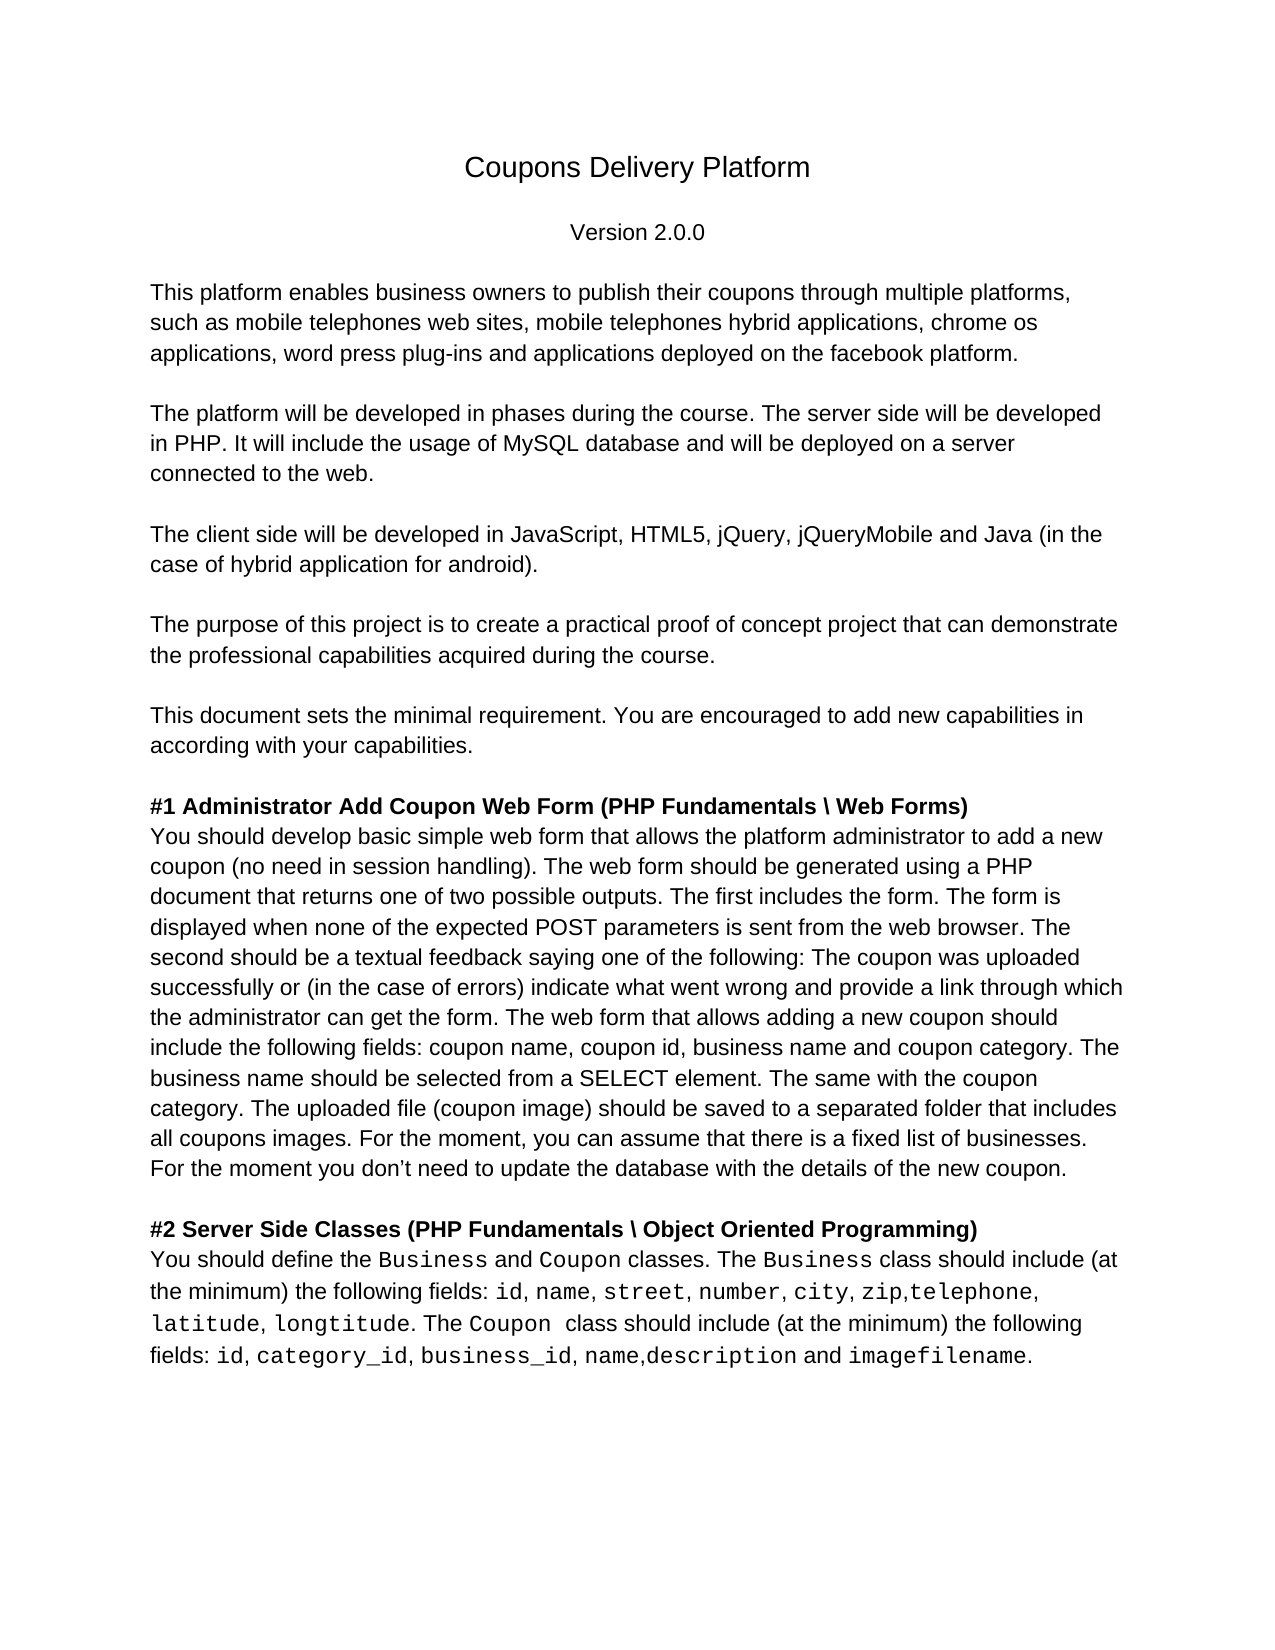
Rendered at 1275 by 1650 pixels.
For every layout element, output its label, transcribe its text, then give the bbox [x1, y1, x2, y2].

text You should develop basic simple web form that allows the platform administrator to add a new coupon (no need in session handling). The web form should be generated using a PHP document that returns one of two possible outputs. The first includes the form. The form is displayed when none of the expected POST parameters is sent from the web browser. The second should be a textual feedback saying one of the following: The coupon was uploaded successfully or (in the case of errors) indicate what went wrong and provide a link through which the administrator can get the form. The web form that allows adding a new coupon should include the following fields: coupon name, coupon id, business name and coupon category. The business name should be selected from a SELECT element. The same with the coupon category. The uploaded file (coupon image) should be saved to a separated folder that includes all coupons images. For the moment, you can assume that there is a fixed list of businesses. For the moment you don’t need to update the database with the details of the new coupon. [150, 823, 1125, 1182]
text The client side will be developed in JavaScript, HTML5, jQuery, jQueryMobile and Java (in the case of hybrid application for android). [150, 521, 1125, 577]
text You should define the Business and Coupon classes. The Business class should include (at the minimum) the following fields: id, name, street, number, city, zip,telephone, latitude, longtitude. The Coupon class should include (at the minimum) the following fields: id, category_id, business_id, name,description and imagefilename. [150, 1246, 1125, 1371]
text #2 Server Side Classes (PHP Fundamentals \ Object Oriented Programming) [150, 1216, 1125, 1242]
text Version 2.0.0 [150, 219, 1125, 245]
text #1 Administrator Add Coupon Web Form (PHP Fundamentals \ Web Forms) [150, 793, 1125, 819]
text Coupons Delivery Platform [150, 150, 1125, 183]
text The purpose of this project is to create a practical proof of concept project that can demonstrate the professional capabilities acquired during the course. [150, 611, 1125, 668]
text This platform enables business owners to publish their coupons through multiple platforms, such as mobile telephones web sites, mobile telephones hybrid applications, chrome os applications, word press plug-ins and applications deployed on the facebook platform. [150, 279, 1125, 366]
text The platform will be developed in phases during the course. The server side will be developed in PHP. It will include the usage of MySQL database and will be deployed on a server connected to the web. [150, 400, 1125, 487]
text This document sets the minimal requirement. You are encouraged to add new capabilities in according with your capabilities. [150, 702, 1125, 759]
